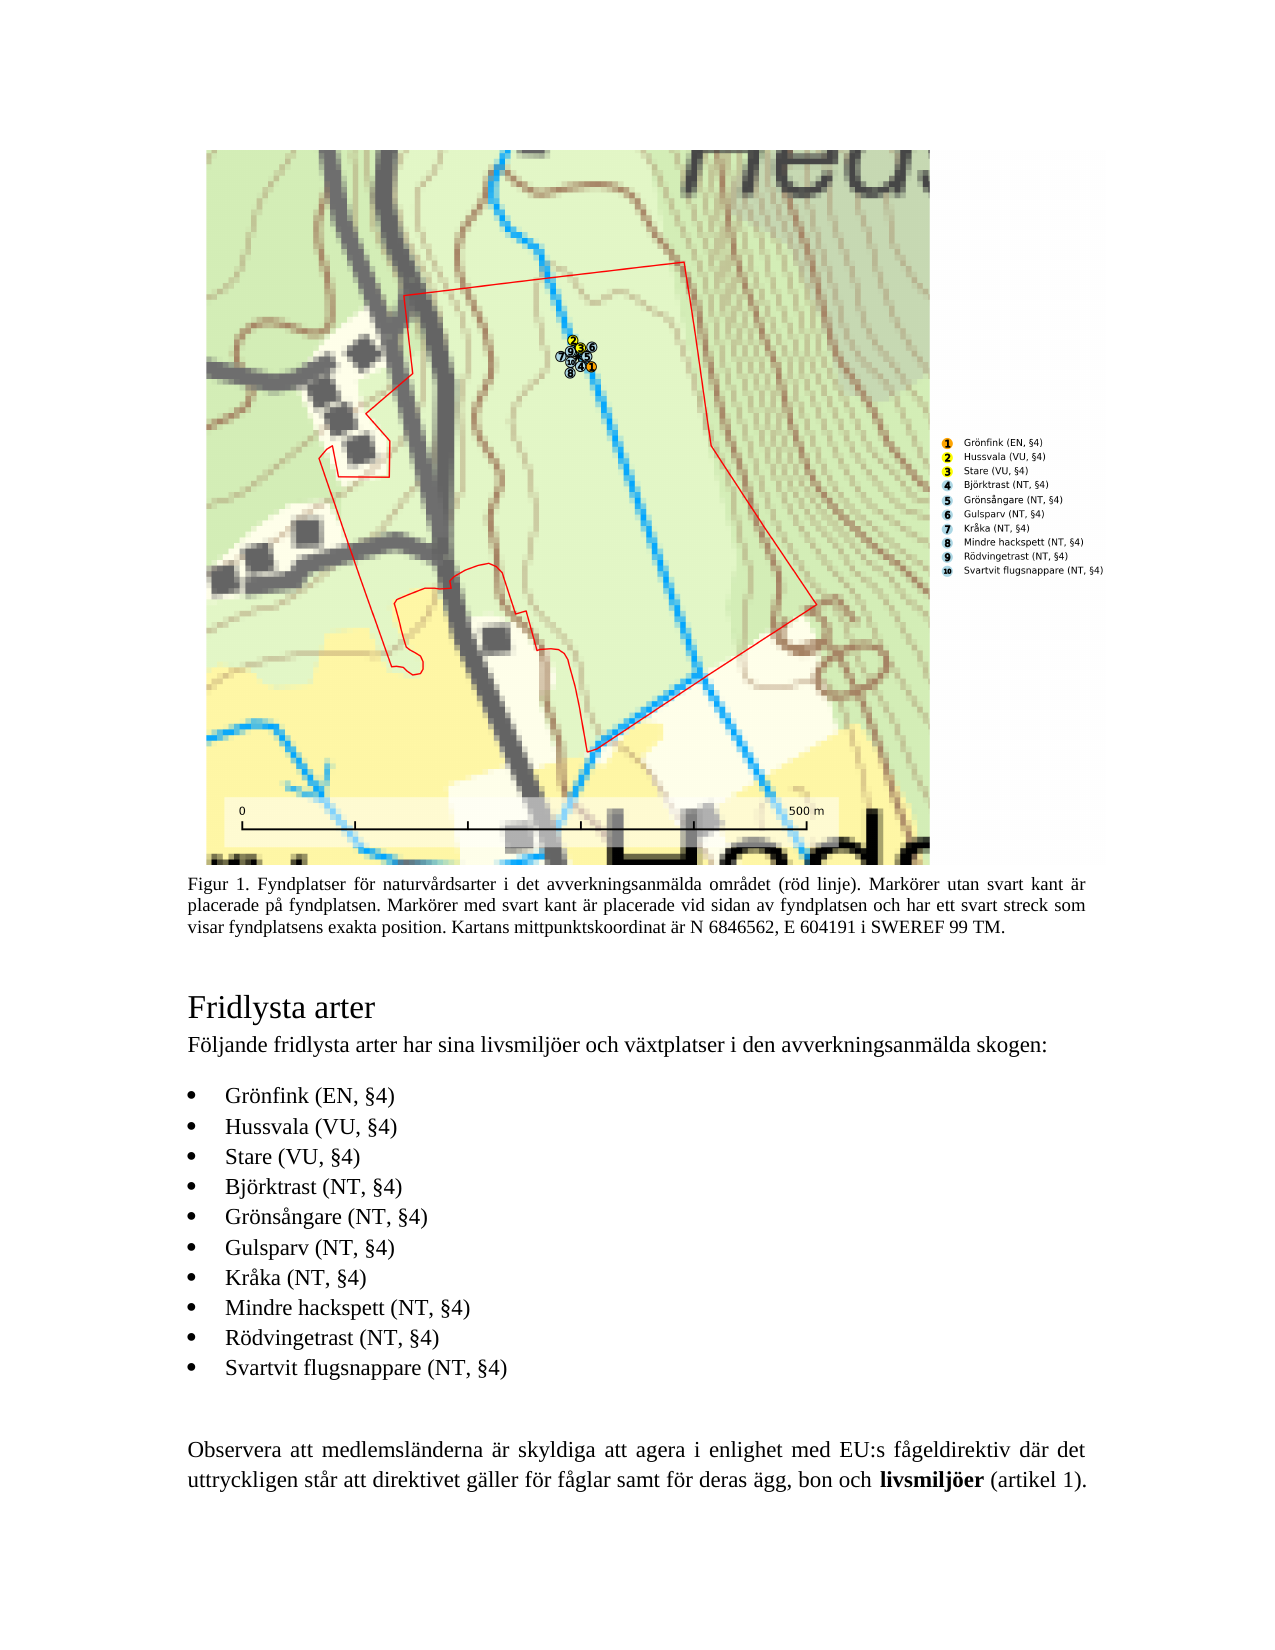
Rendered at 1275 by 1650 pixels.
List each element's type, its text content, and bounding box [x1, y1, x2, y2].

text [187, 1405, 1087, 1492]
list Svartvit flugsnappare (NT, §4) [187, 1354, 1087, 1381]
list Grönfink (EN, §4) [187, 1082, 1087, 1109]
subtitle Fridlysta arter [187, 987, 1087, 1026]
list Björktrast (NT, §4) [187, 1173, 1087, 1199]
picture [206, 150, 1107, 865]
list Stare (VU, §4) [187, 1143, 1087, 1169]
text Figur 1. Fyndplatser för naturvårdsarter i det avverkningsanmälda området (röd linje). Markörer utan svart kant är placerade på fyndplatsen. Markörer med svart kant är placerade vid sidan av fyndplatsen och har ett svart streck som visar fyndplatsens exakta position. Kartans mittpunktskoordinat är N 6846562, E 604191 i SWEREF 99 TM. [187, 873, 1087, 937]
list Hussvala (VU, §4) [187, 1113, 1087, 1139]
list Gulsparv (NT, §4) [187, 1233, 1087, 1260]
text Följande fridlysta arter har sina livsmiljöer och växtplatser i den avverkningsanmälda skogen: [187, 1031, 1087, 1058]
list Kråka (NT, §4) [187, 1264, 1087, 1290]
list Rödvingetrast (NT, §4) [187, 1324, 1087, 1351]
list Grönsångare (NT, §4) [187, 1203, 1087, 1230]
list Mindre hackspett (NT, §4) [187, 1294, 1087, 1320]
